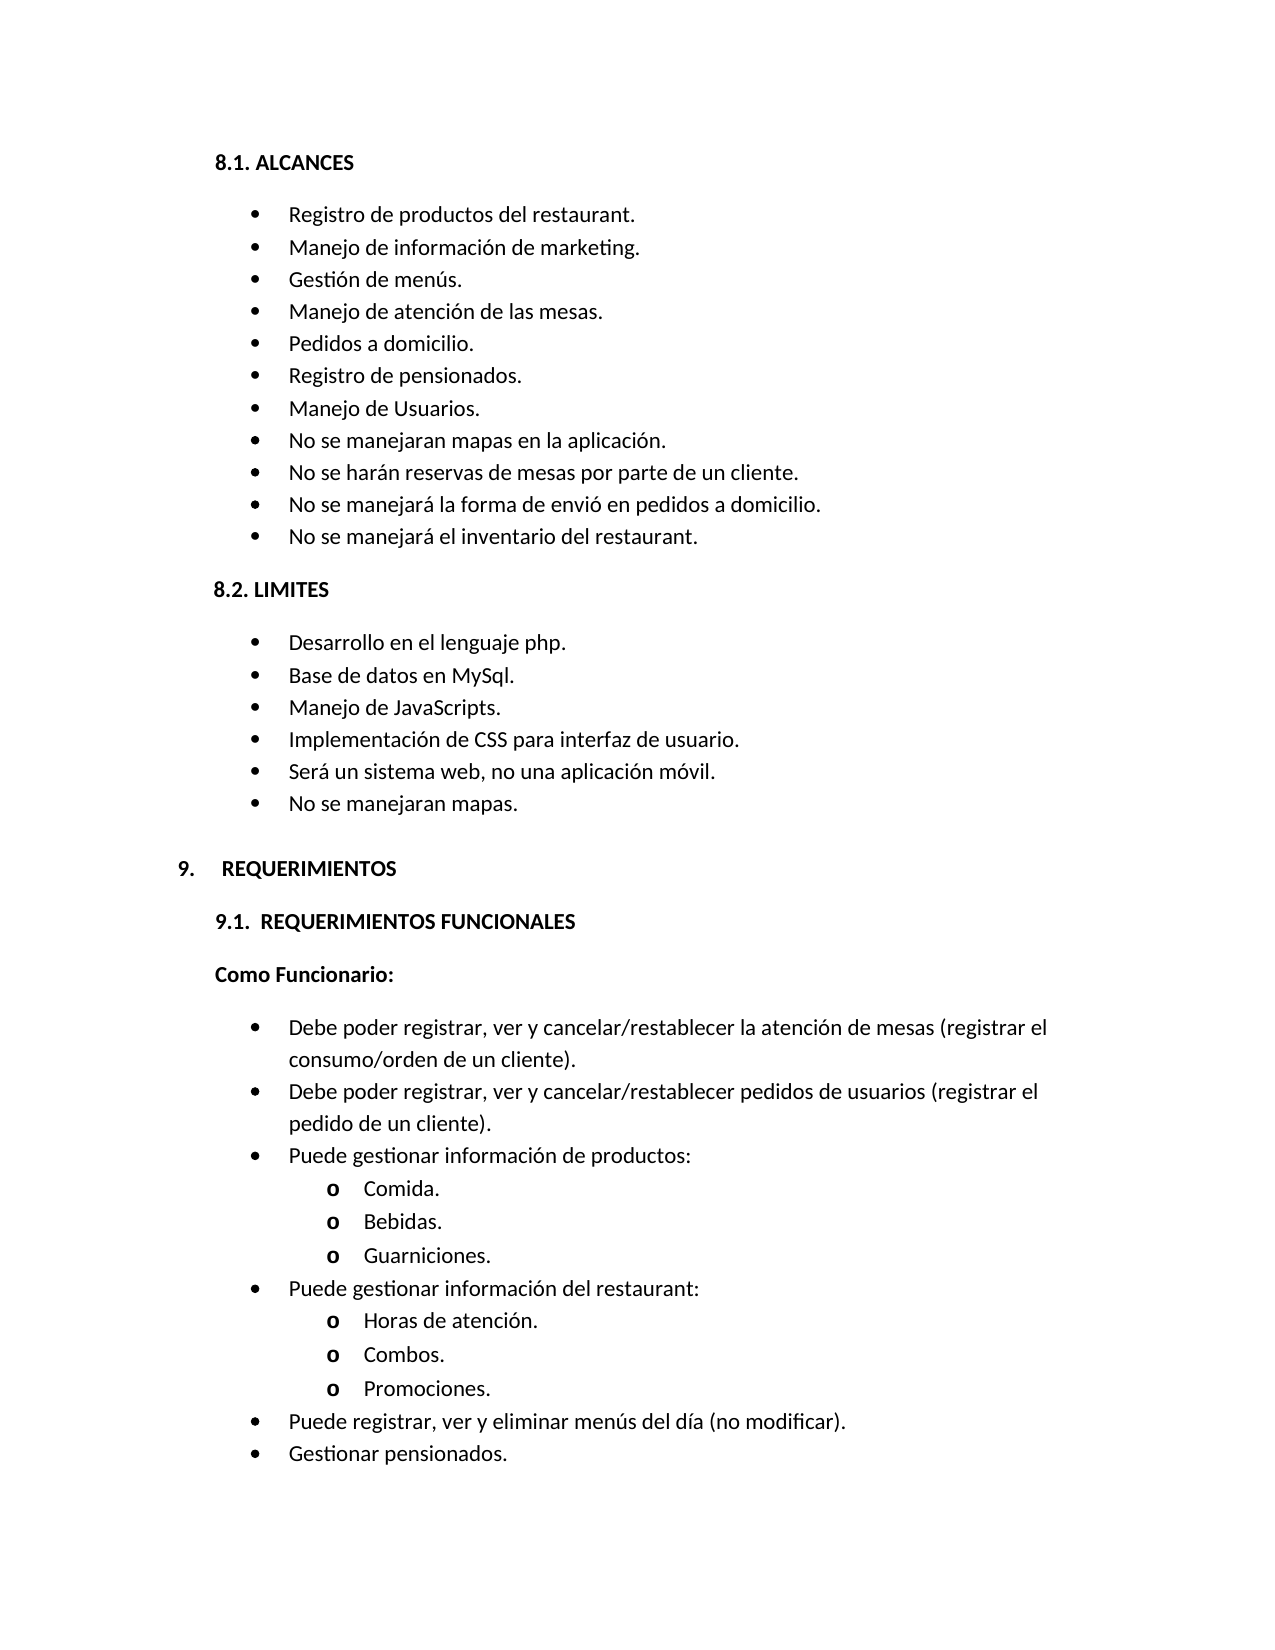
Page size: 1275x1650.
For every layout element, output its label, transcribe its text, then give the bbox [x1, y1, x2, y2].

list No se manejaran mapas en la aplicación. [251, 426, 1098, 454]
list Gestionar pensionados. [251, 1439, 1098, 1467]
list Bebidas. [326, 1207, 1098, 1237]
list Gestión de menús. [251, 265, 1098, 293]
text 8.2. LIMITES [177, 576, 1098, 603]
list No se manejaran mapas. [251, 789, 1098, 817]
list Registro de pensionados. [251, 362, 1098, 389]
list Puede gestionar información de productos: [251, 1142, 1098, 1170]
list Base de datos en MySql. [251, 661, 1098, 689]
list REQUERIMIENTOS [177, 854, 1098, 882]
list Debe poder registrar, ver y cancelar/restablecer pedidos de usuarios (registrar el pedido de un cliente). [251, 1077, 1098, 1137]
list Manejo de información de marketing. [251, 233, 1098, 261]
list Guarniciones. [326, 1241, 1098, 1270]
list Horas de atención. [326, 1307, 1098, 1336]
list Combos. [326, 1340, 1098, 1369]
list Será un sistema web, no una aplicación móvil. [251, 757, 1098, 785]
text 9.1. REQUERIMIENTOS FUNCIONALES [177, 907, 1098, 935]
list Pedidos a domicilio. [251, 329, 1098, 357]
list No se harán reservas de mesas por parte de un cliente. [251, 458, 1098, 486]
list Desarrollo en el lenguaje php. [251, 628, 1098, 657]
list Manejo de Usuarios. [251, 394, 1098, 422]
list No se manejará la forma de envió en pedidos a domicilio. [251, 490, 1098, 518]
list Manejo de JavaScripts. [251, 693, 1098, 721]
list Registro de productos del restaurant. [251, 201, 1098, 229]
list Comida. [326, 1174, 1098, 1203]
list No se manejará el inventario del restaurant. [251, 522, 1098, 551]
list Puede gestionar información del restaurant: [251, 1274, 1098, 1302]
text 8.1. ALCANCES [177, 148, 1098, 176]
list Manejo de atención de las mesas. [251, 297, 1098, 325]
list Promociones. [326, 1374, 1098, 1403]
list Puede registrar, ver y eliminar menús del día (no modificar). [251, 1407, 1098, 1435]
text Como Funcionario: [177, 960, 1098, 988]
list Implementación de CSS para interfaz de usuario. [251, 725, 1098, 753]
list Debe poder registrar, ver y cancelar/restablecer la atención de mesas (registrar el consumo/orden de un cliente). [251, 1013, 1098, 1073]
